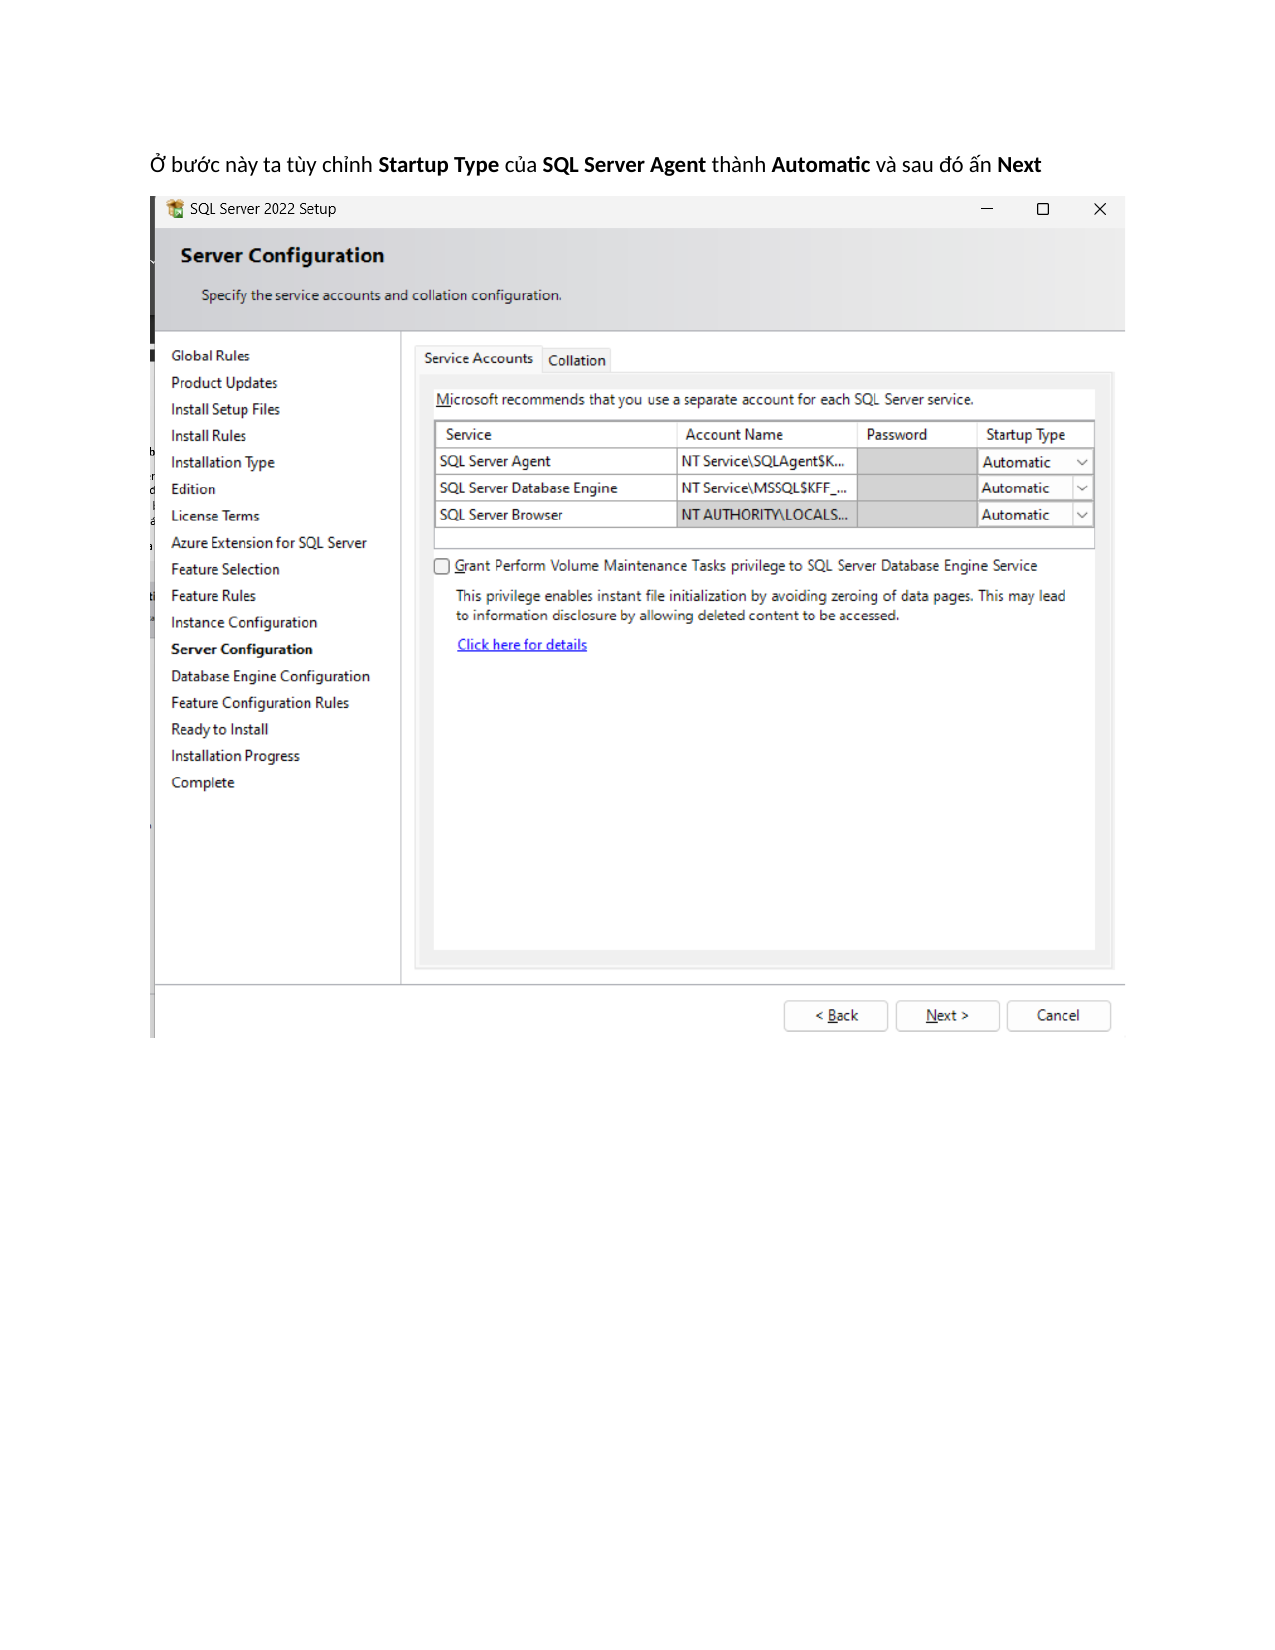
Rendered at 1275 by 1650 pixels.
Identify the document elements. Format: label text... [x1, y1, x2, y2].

text Ở bước này ta tùy chỉnh Startup Type của SQL Server Agent thành Automatic và sau đó ấn Next [150, 150, 1125, 178]
picture [150, 196, 1125, 1038]
